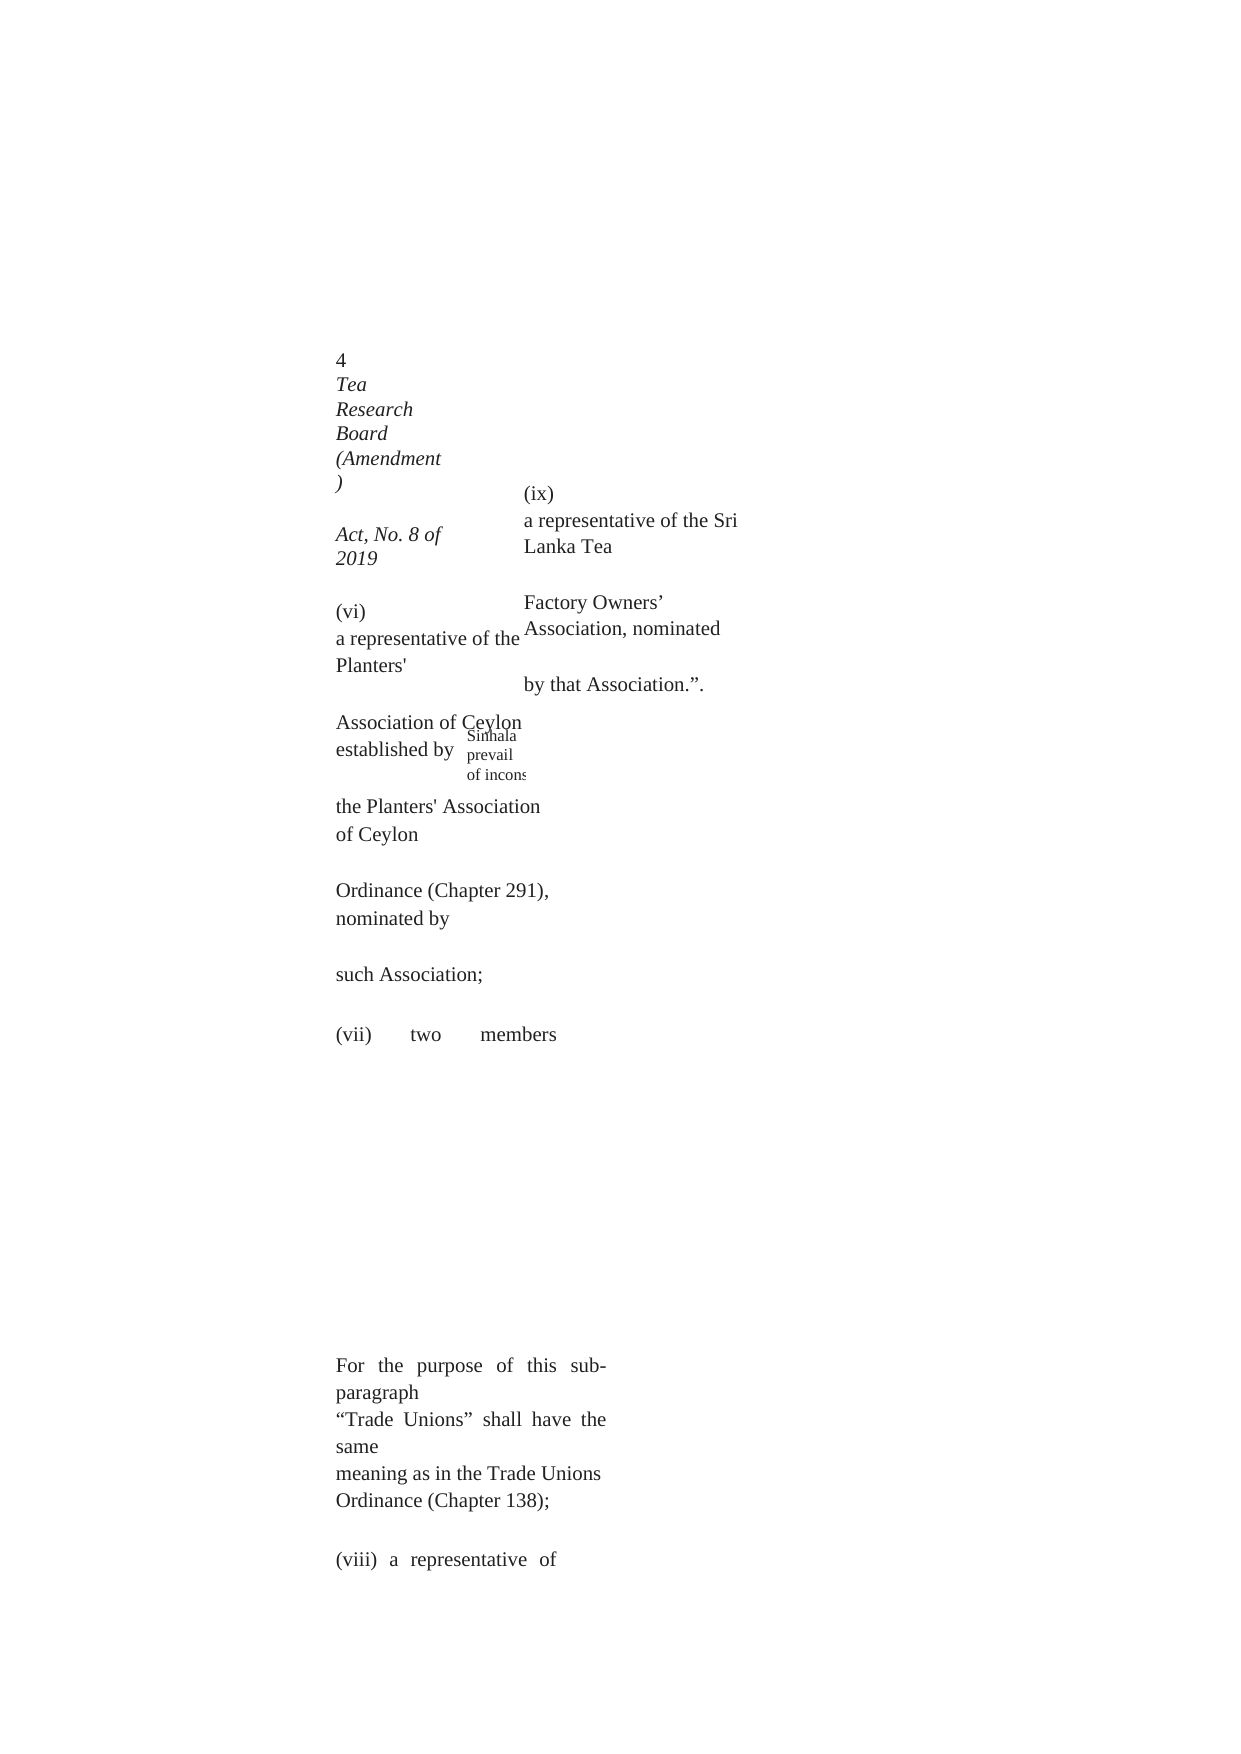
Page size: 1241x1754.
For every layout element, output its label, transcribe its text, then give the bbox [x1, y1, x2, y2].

table_header Sinhala text to prevail in case of inconsistency. [396, 719, 526, 782]
